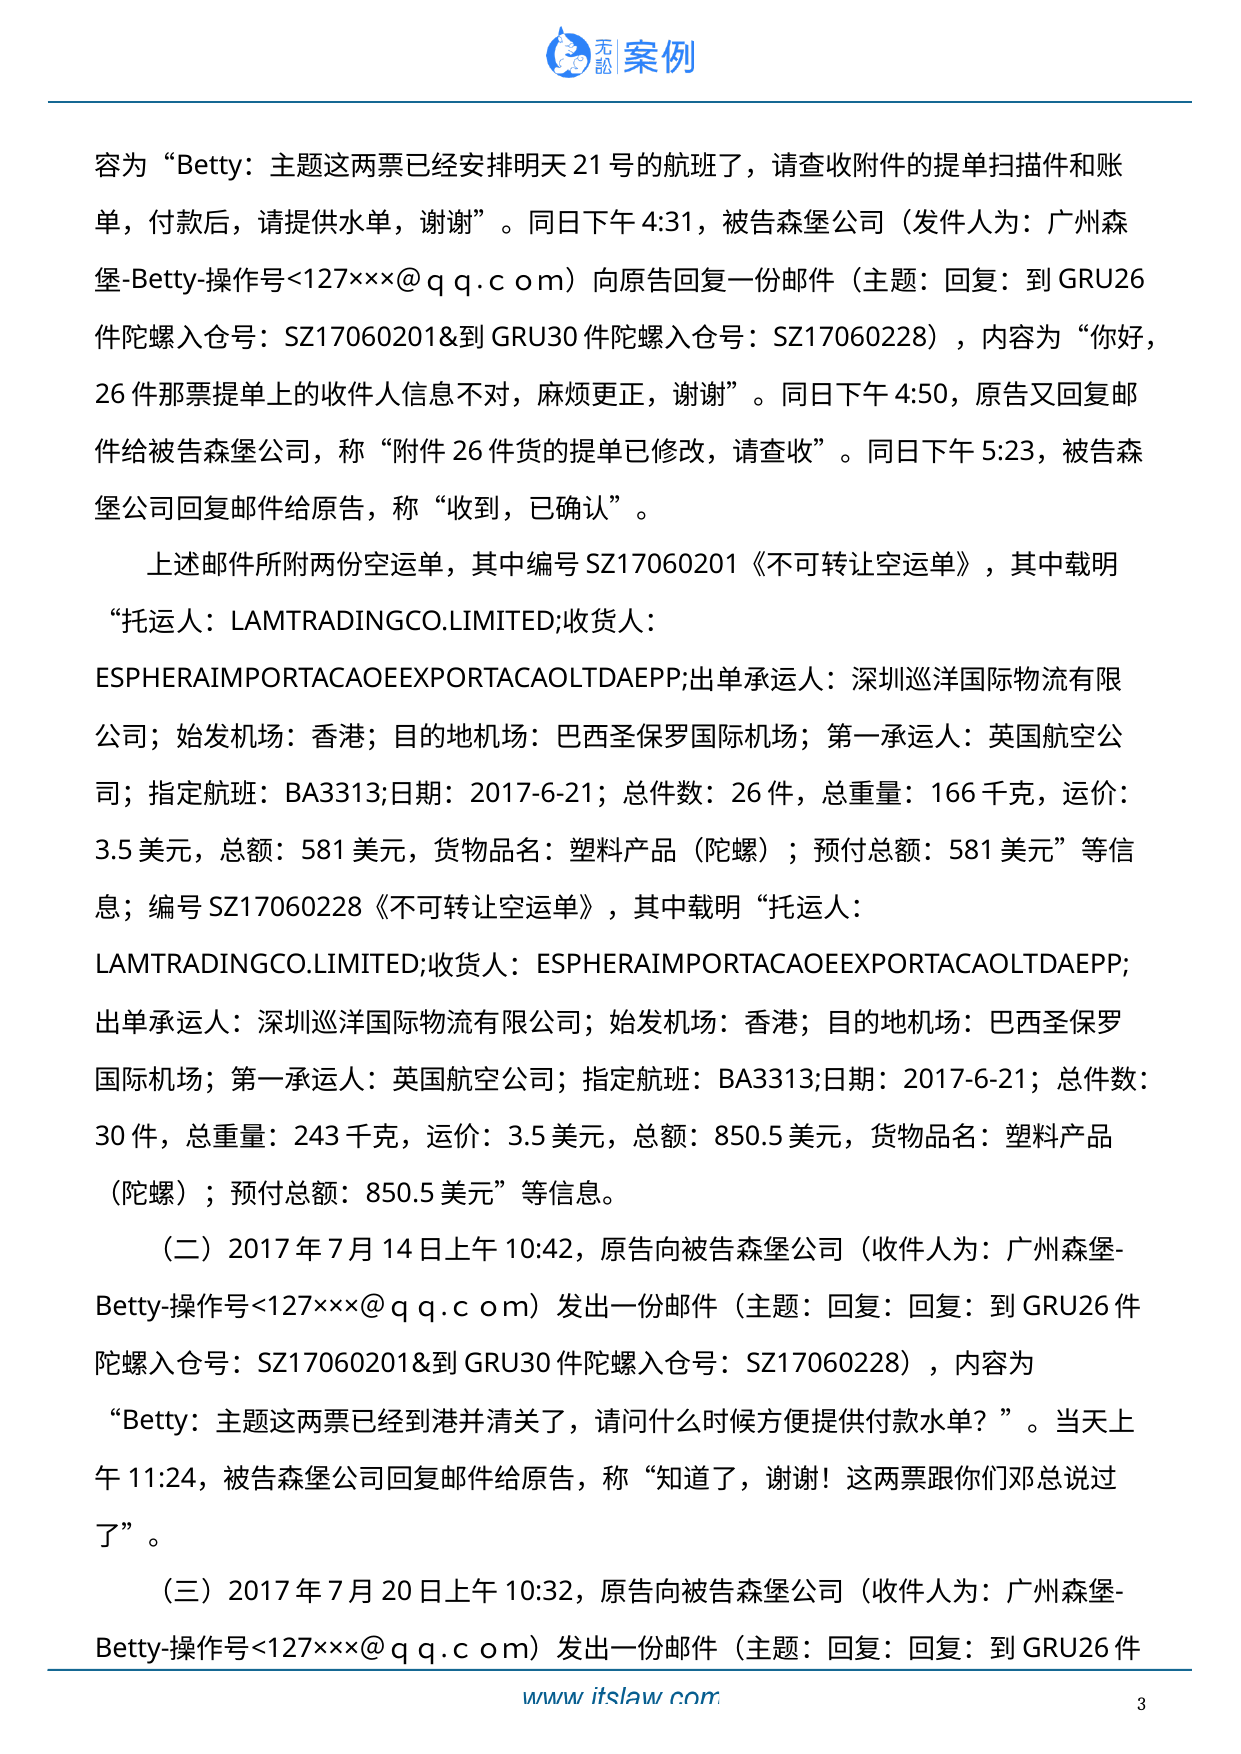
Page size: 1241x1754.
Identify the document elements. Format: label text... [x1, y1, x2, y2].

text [94, 1567, 1146, 1669]
picture [523, 1687, 720, 1704]
text 上述邮件所附两份空运单，其中编号SZ17060201《不可转让空运单》，其中载明“托运人：LAMTRADINGCO.LIMITED;收货人：ESPHERAIMPORTACAOEEXPORTACAOLTDAEPP;出单承运人：深圳巡洋国际物流有限公司；始发机场：香港；目的地机场：巴西圣保罗国际机场；第一承运人：英国航空公司；指定航班：BA3313;日期：2017-6-21；总件数：26件，总重量：166千克，运价：3.5美元，总额：581美元，货物品名：塑料产品（陀螺）；预付总额：581美元”等信息；编号SZ17060228《不可转让空运单》，其中载明“托运人：LAMTRADINGCO.LIMITED;收货人：ESPHERAIMPORTACAOEEXPORTACAOLTDAEPP;出单承运人：深圳巡洋国际物流有限公司；始发机场：香港；目的地机场：巴西圣保罗国际机场；第一承运人：英国航空公司；指定航班：BA3313;日期：2017-6-21；总件数：30件，总重量：243千克，运价：3.5美元，总额：850.5美元，货物品名：塑料产品（陀螺）；预付总额：850.5美元”等信息。 [94, 541, 1146, 1214]
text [94, 85, 1146, 529]
text （二）2017年7月14日上午10:42，原告向被告森堡公司（收件人为：广州森堡-Betty-操作号<127×××＠ｑｑ.ｃｏｍ）发出一份邮件（主题：回复：回复：到GRU26件陀螺入仓号：SZ17060201&到GRU30件陀螺入仓号：SZ17060228），内容为“Betty：主题这两票已经到港并清关了，请问什么时候方便提供付款水单？”。当天上午11:24，被告森堡公司回复邮件给原告，称“知道了，谢谢！这两票跟你们邓总说过了”。 [94, 1226, 1146, 1556]
picture [546, 26, 694, 78]
